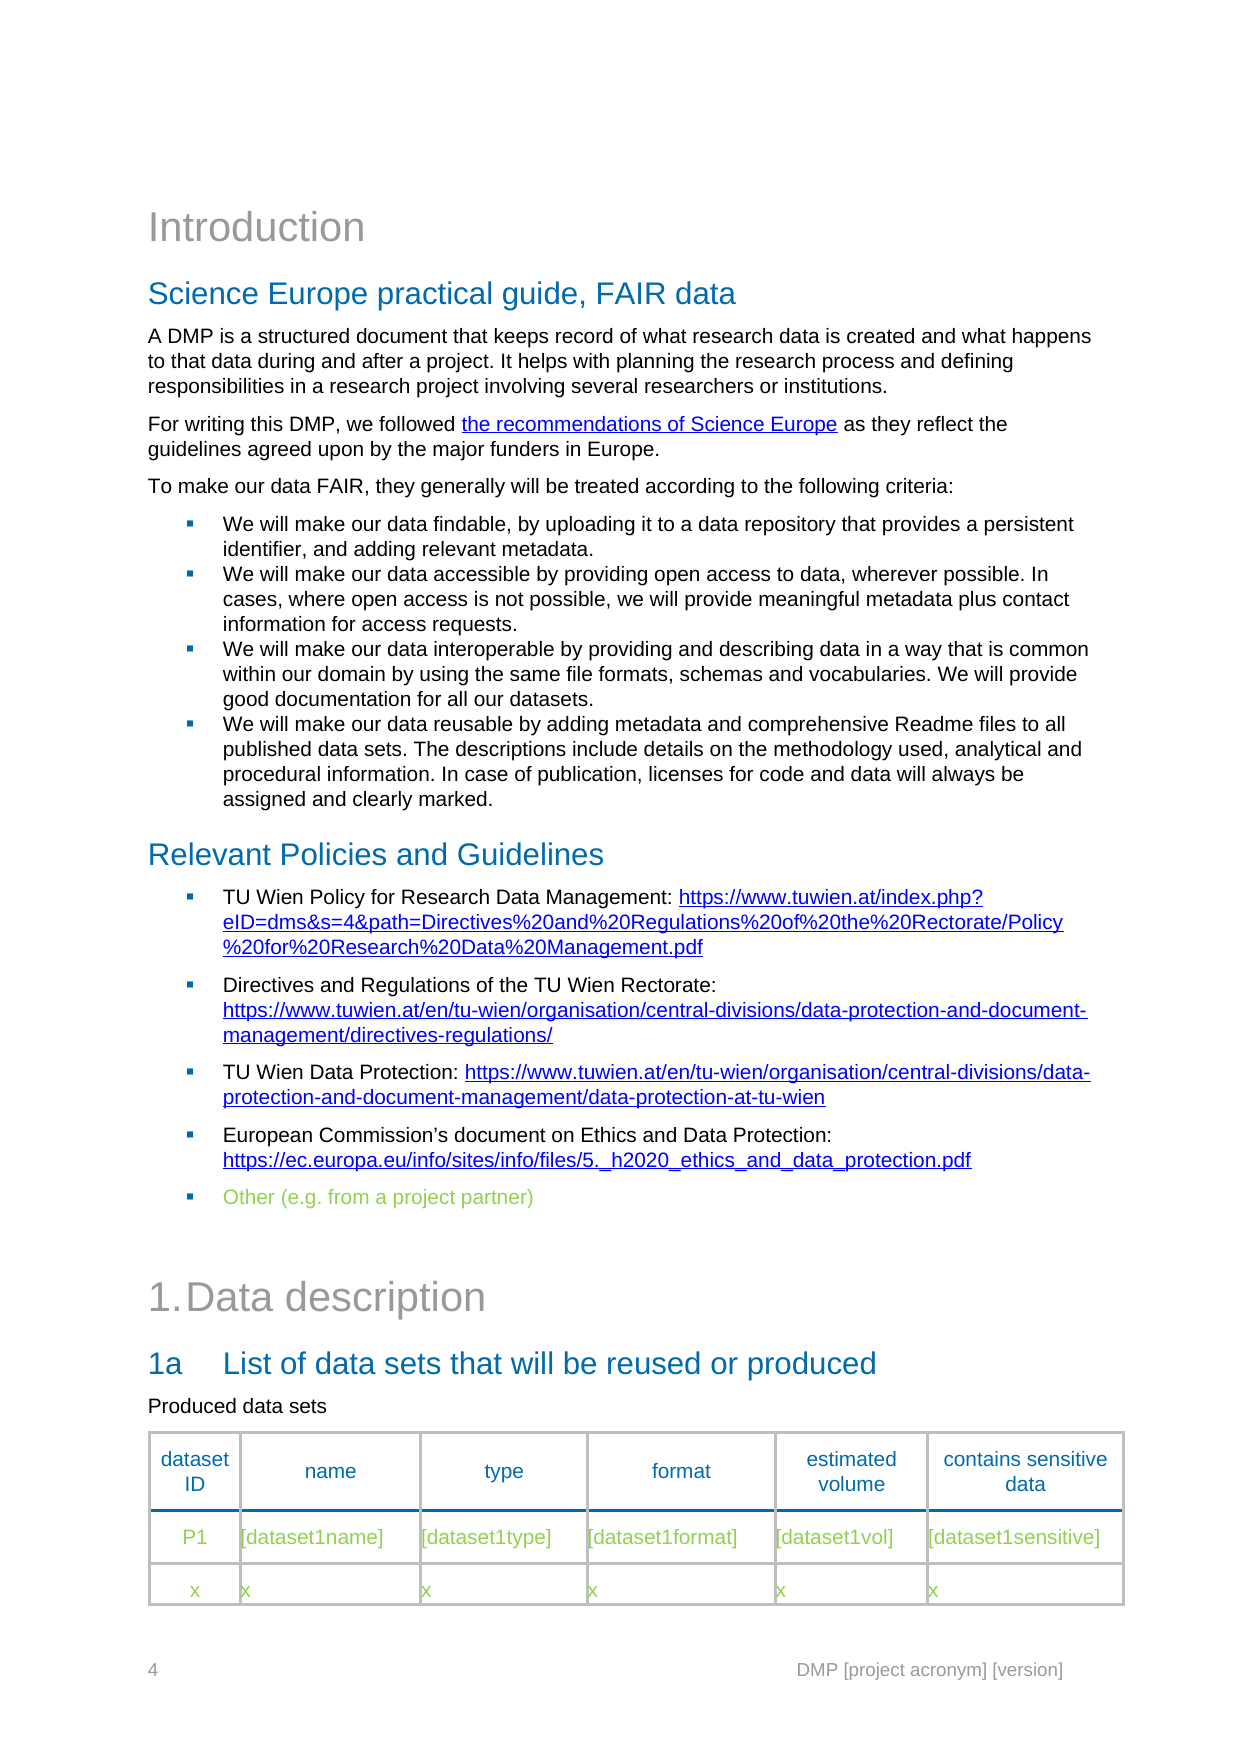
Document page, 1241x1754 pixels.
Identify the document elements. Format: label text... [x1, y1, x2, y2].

list We will make our data findable, by uploading it to a data repository that provides a persistent identifier, and adding relevant metadata. [185, 511, 1092, 561]
text Produced data sets [148, 1393, 1092, 1418]
table_header type [422, 1434, 586, 1509]
list TU Wien Policy for Research Data Management: https://www.tuwien.at/index.php?eID=dms&s=4&path=Directives%20and%20Regulations%20of%20the%20Rectorate/Policy%20for%20Research%20Data%20Management.pdf [185, 884, 1092, 959]
list We will make our data interoperable by providing and describing data in a way that is common within our domain by using the same file formats, schemas and vocabularies. We will provide good documentation for all our datasets. [185, 636, 1092, 711]
table_cell x [929, 1565, 1122, 1603]
table_header name [242, 1434, 419, 1509]
table_cell [dataset1vol] [777, 1512, 926, 1562]
subtitle Relevant Policies and Guidelines [148, 836, 1092, 872]
table_cell x [242, 1565, 419, 1603]
table_cell x [422, 1565, 586, 1603]
table_header format [589, 1434, 774, 1509]
list We will make our data reusable by adding metadata and comprehensive Readme files to all published data sets. The descriptions include details on the methodology used, analytical and procedural information. In case of publication, licenses for code and data will always be assigned and clearly marked. [185, 711, 1092, 811]
table_header contains sensitive data [929, 1434, 1122, 1509]
text To make our data FAIR, they generally will be treated according to the following criteria: [148, 473, 1092, 498]
table_header estimated volume [777, 1434, 926, 1509]
table_cell [dataset1sensitive] [929, 1512, 1122, 1562]
list Other (e.g. from a project partner) [185, 1184, 1092, 1209]
list We will make our data accessible by providing open access to data, wherever possible. In cases, where open access is not possible, we will provide meaningful metadata plus contact information for access requests. [185, 561, 1092, 636]
table_cell x [151, 1565, 239, 1603]
table_cell [dataset1format] [589, 1512, 774, 1562]
table_cell [dataset1type] [422, 1512, 586, 1562]
text A DMP is a structured document that keeps record of what research data is created and what happens to that data during and after a project. It helps with planning the research process and defining responsibilities in a research project involving several researchers or institutions. [148, 323, 1092, 398]
table_cell x [777, 1565, 926, 1603]
list European Commission’s document on Ethics and Data Protection: https://ec.europa.eu/info/sites/info/files/5._h2020_ethics_and_data_protection.pdf [185, 1122, 1092, 1172]
list TU Wien Data Protection: https://www.tuwien.at/en/tu-wien/organisation/central-divisions/data-protection-and-document-management/data-protection-at-tu-wien [185, 1059, 1092, 1109]
subtitle 1a List of data sets that will be reused or produced [148, 1345, 1092, 1381]
table_cell [dataset1name] [242, 1512, 419, 1562]
table_cell P1 [151, 1512, 239, 1562]
text For writing this DMP, we followed the recommendations of Science Europe as they reflect the guidelines agreed upon by the major funders in Europe. [148, 411, 1092, 461]
list Directives and Regulations of the TU Wien Rectorate: https://www.tuwien.at/en/tu-wien/organisation/central-divisions/data-protection-and-document-management/directives-regulations/ [185, 972, 1092, 1047]
subtitle Data description [148, 1272, 1092, 1320]
table_header dataset ID [151, 1434, 239, 1509]
subtitle Introduction [148, 202, 1092, 250]
subtitle Science Europe practical guide, FAIR data [148, 275, 1092, 311]
table_cell x [589, 1565, 774, 1603]
